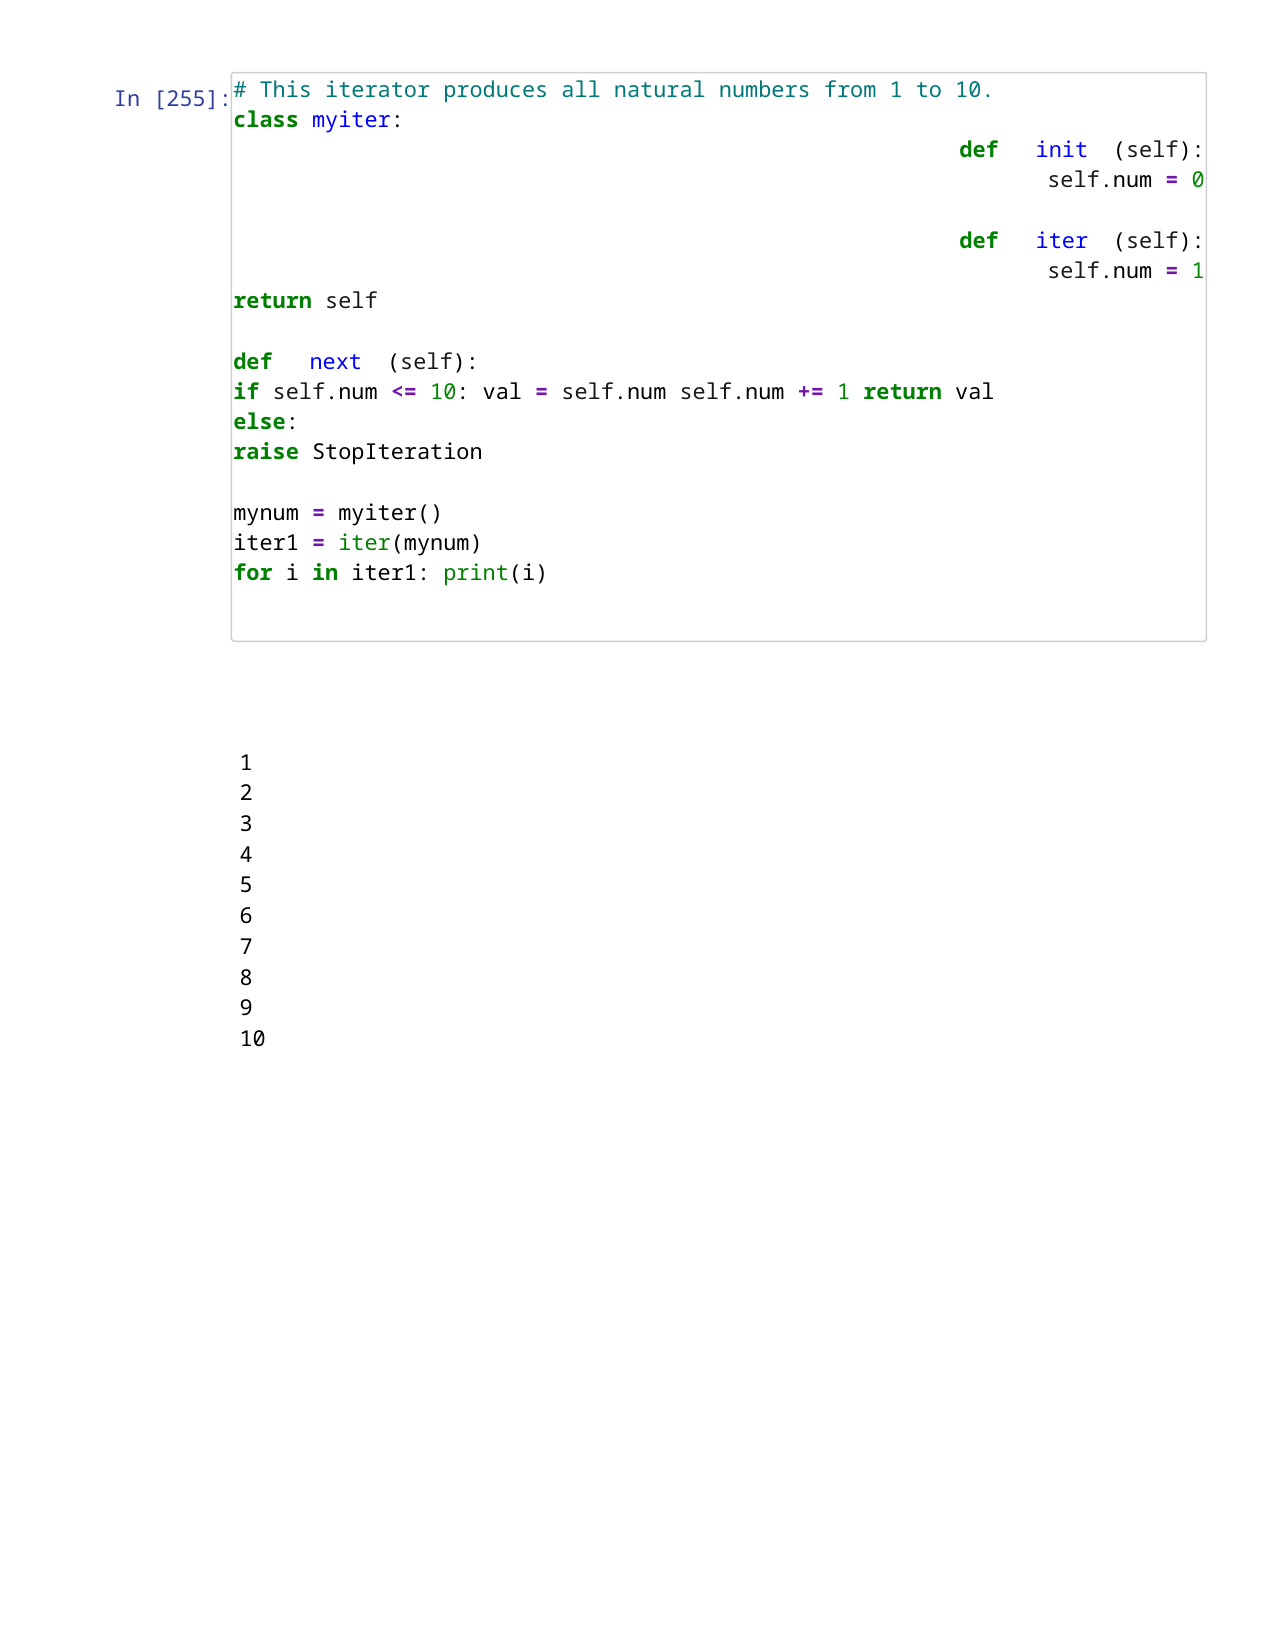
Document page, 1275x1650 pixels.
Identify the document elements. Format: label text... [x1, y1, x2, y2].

text 1 [239, 746, 1219, 776]
text 10 [239, 1023, 1219, 1053]
text 3 [239, 808, 1219, 838]
text 7 [239, 931, 1219, 961]
text 9 [239, 992, 1219, 1022]
text 6 [239, 900, 1219, 930]
text 4 [239, 839, 1219, 868]
text 5 [239, 869, 1219, 899]
text 8 [239, 962, 1219, 991]
text 2 [239, 777, 1219, 807]
text In [255]: [114, 83, 1219, 113]
